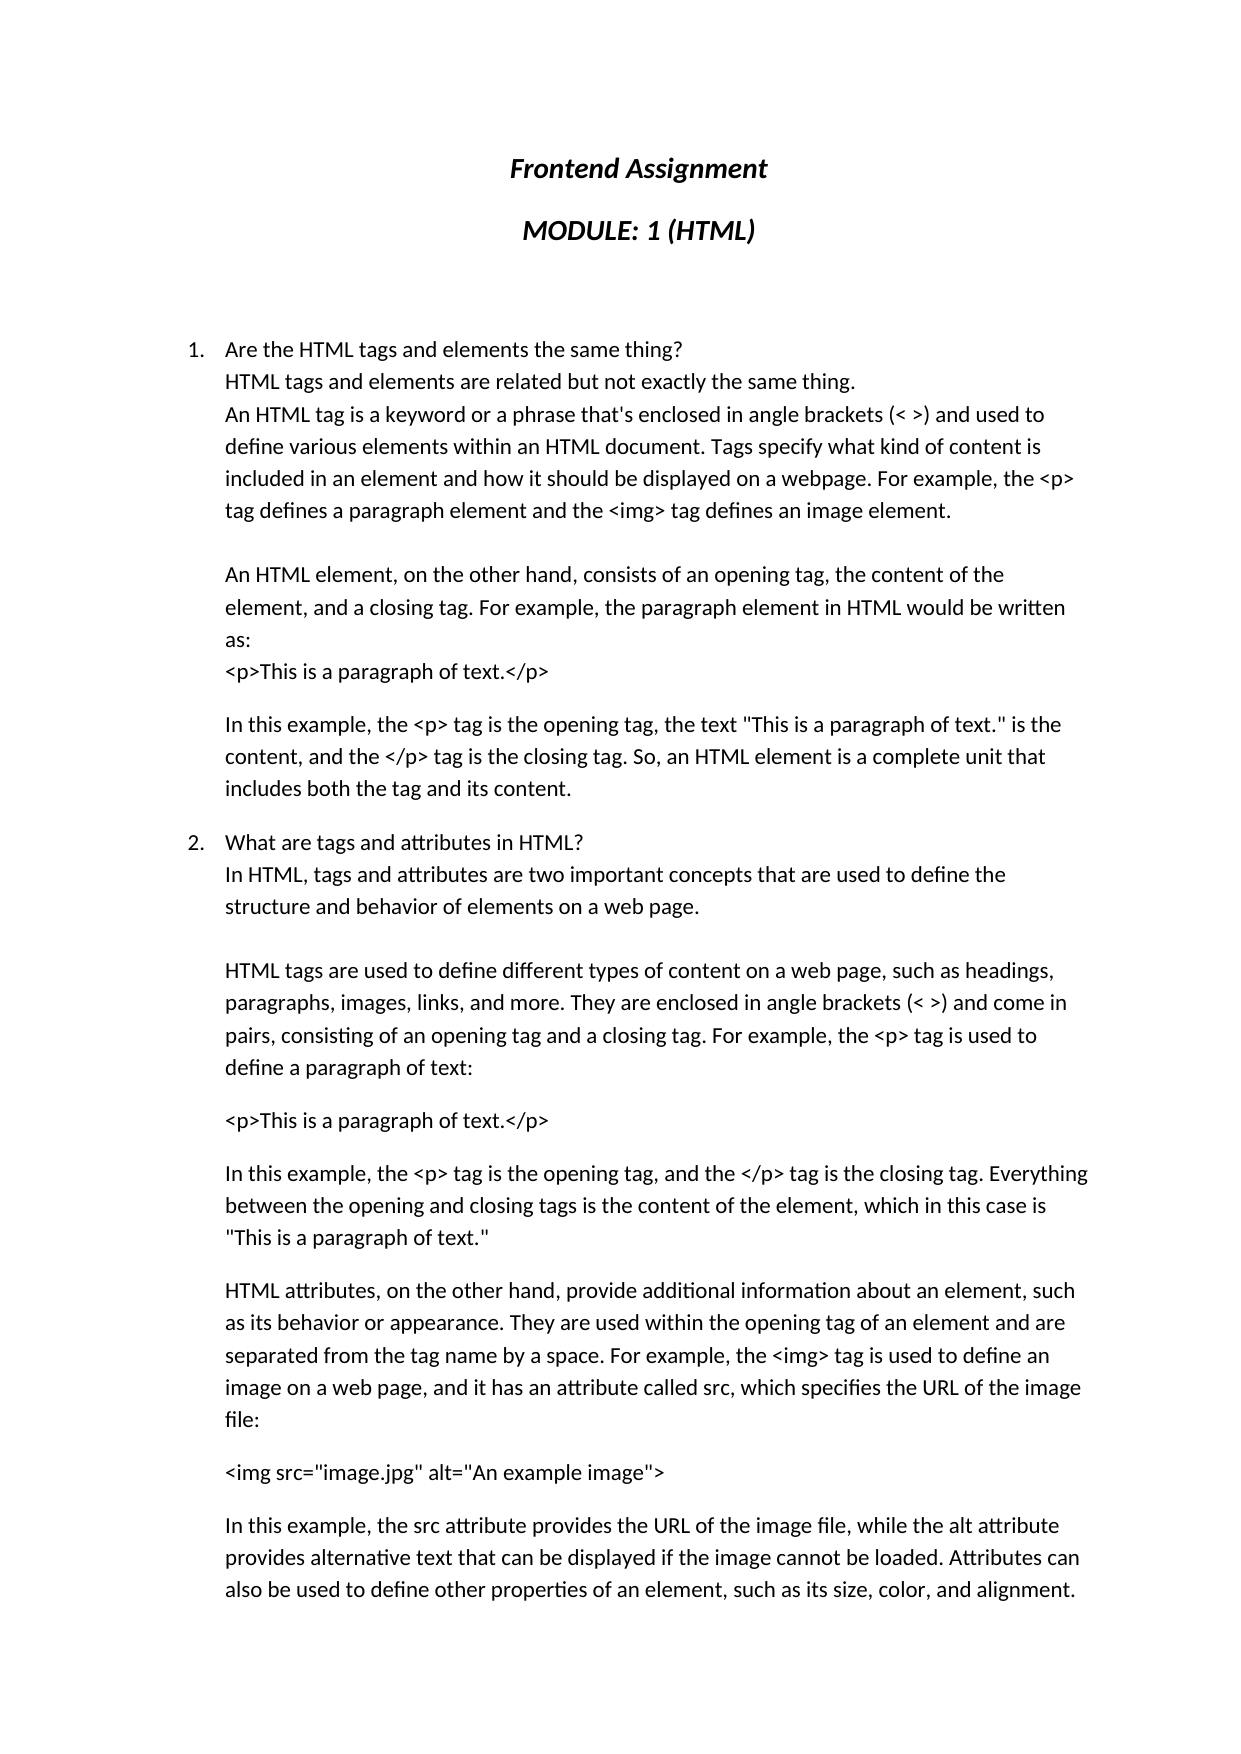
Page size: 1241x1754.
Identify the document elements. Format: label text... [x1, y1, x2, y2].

list <p>This is a paragraph of text.</p> [225, 657, 1090, 685]
text <img src="image.jpg" alt="An example image"> [150, 1458, 1090, 1486]
list Are the HTML tags and elements the same thing? [187, 335, 1090, 363]
list What are tags and attributes in HTML? [187, 828, 1090, 856]
text HTML attributes, on the other hand, provide additional information about an element, such as its behavior or appearance. They are used within the opening tag of an element and are separated from the tag name by a space. For example, the <img> tag is used to define an image on a web page, and it has an attribute called src, which specifies the URL of the image file: [225, 1276, 1090, 1433]
text In this example, the <p> tag is the opening tag, and the </p> tag is the closing tag. Everything between the opening and closing tags is the content of the element, which in this case is "This is a paragraph of text." [225, 1159, 1090, 1251]
list In HTML, tags and attributes are two important concepts that are used to define the structure and behavior of elements on a web page. [225, 860, 1090, 920]
text Frontend Assignment [187, 150, 1090, 186]
text MODULE: 1 (HTML) [187, 212, 1090, 247]
list An HTML element, on the other hand, consists of an opening tag, the content of the element, and a closing tag. For example, the paragraph element in HTML would be written as: [225, 561, 1090, 653]
text In this example, the <p> tag is the opening tag, the text "This is a paragraph of text." is the content, and the </p> tag is the closing tag. So, an HTML element is a complete unit that includes both the tag and its content. [225, 710, 1090, 803]
list HTML tags and elements are related but not exactly the same thing. [225, 367, 1090, 396]
list HTML tags are used to define different types of content on a web page, such as headings, paragraphs, images, links, and more. They are enclosed in angle brackets (< >) and come in pairs, consisting of an opening tag and a closing tag. For example, the <p> tag is used to define a paragraph of text: [225, 956, 1090, 1081]
text <p>This is a paragraph of text.</p> [150, 1106, 1090, 1134]
list An HTML tag is a keyword or a phrase that's enclosed in angle brackets (< >) and used to define various elements within an HTML document. Tags specify what kind of content is included in an element and how it should be displayed on a webpage. For example, the <p> tag defines a paragraph element and the <img> tag defines an image element. [225, 400, 1090, 524]
text In this example, the src attribute provides the URL of the image file, while the alt attribute provides alternative text that can be displayed if the image cannot be loaded. Attributes can also be used to define other properties of an element, such as its size, color, and alignment. [225, 1511, 1090, 1603]
